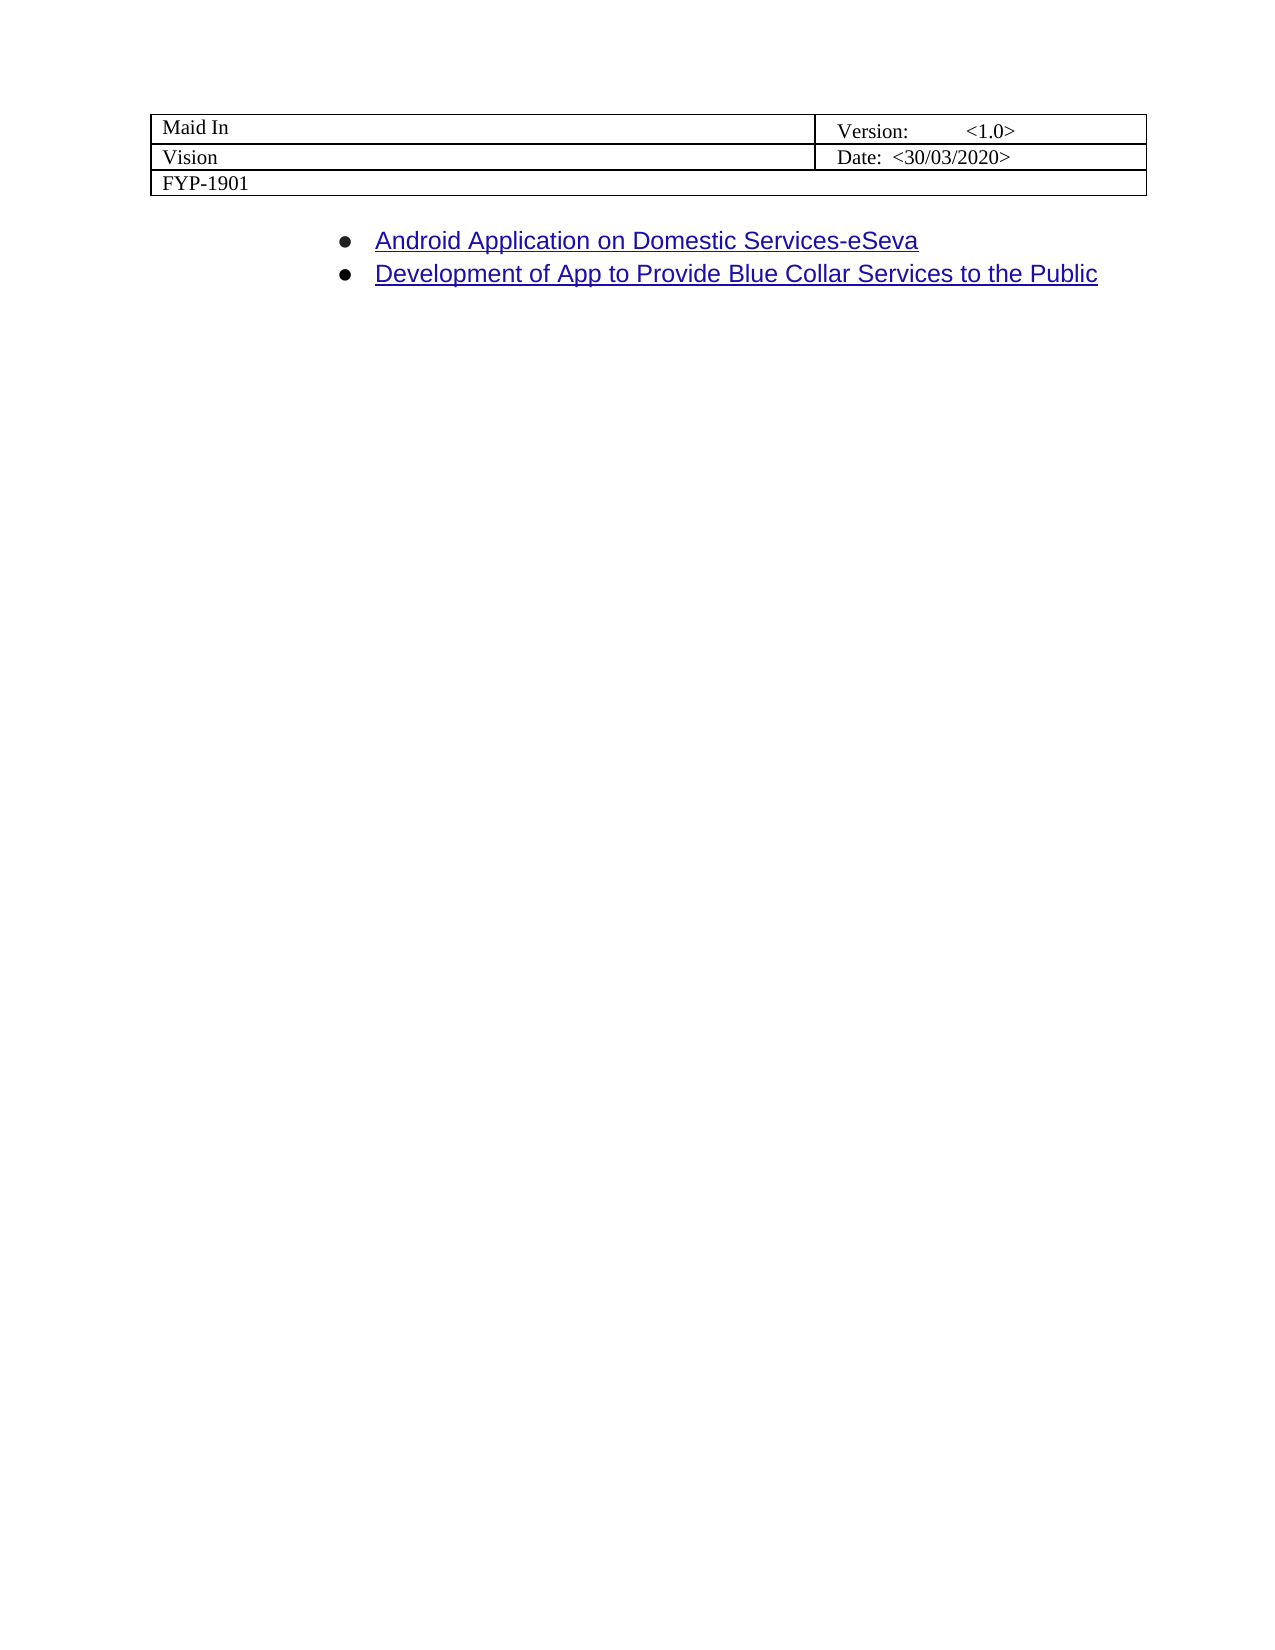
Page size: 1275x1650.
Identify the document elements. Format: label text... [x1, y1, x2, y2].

list Development of App to Provide Blue Collar Services to the Public [337, 258, 1125, 289]
subtitle Android Application on Domestic Services-eSeva [337, 225, 969, 255]
